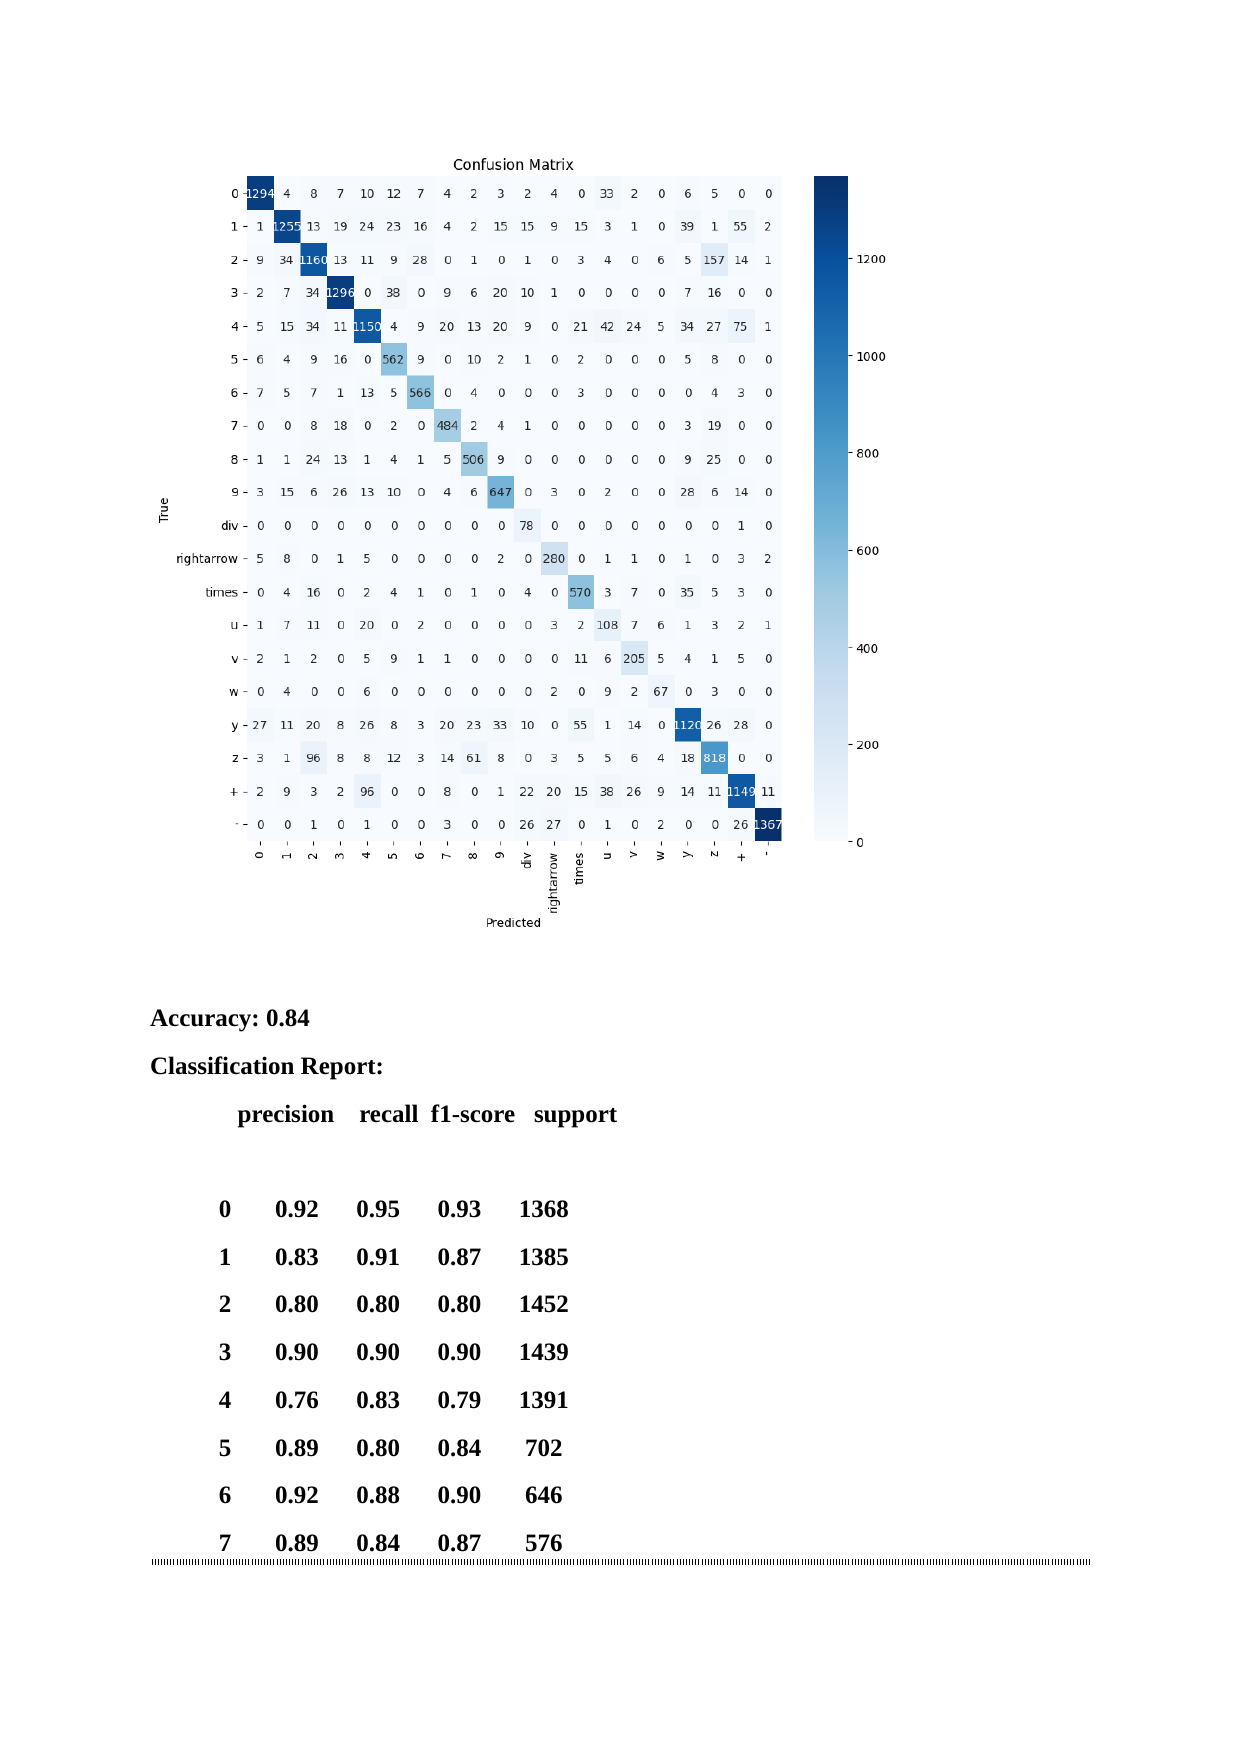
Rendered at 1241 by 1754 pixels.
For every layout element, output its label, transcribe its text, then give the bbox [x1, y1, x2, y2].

text 6 0.92 0.88 0.90 646 [150, 1480, 1090, 1509]
picture [150, 150, 894, 937]
text 2 0.80 0.80 0.80 1452 [150, 1289, 1090, 1318]
text Classification Report: [150, 1051, 1090, 1080]
text 3 0.90 0.90 0.90 1439 [150, 1337, 1090, 1366]
text 7 0.89 0.84 0.87 576 [150, 1528, 1090, 1565]
text 0 0.92 0.95 0.93 1368 [150, 1194, 1090, 1223]
text 5 0.89 0.80 0.84 702 [150, 1433, 1090, 1461]
text 1 0.83 0.91 0.87 1385 [150, 1242, 1090, 1271]
text precision recall f1-score support [150, 1099, 1090, 1127]
text 4 0.76 0.83 0.79 1391 [150, 1385, 1090, 1414]
text Accuracy: 0.84 [150, 1003, 1090, 1032]
